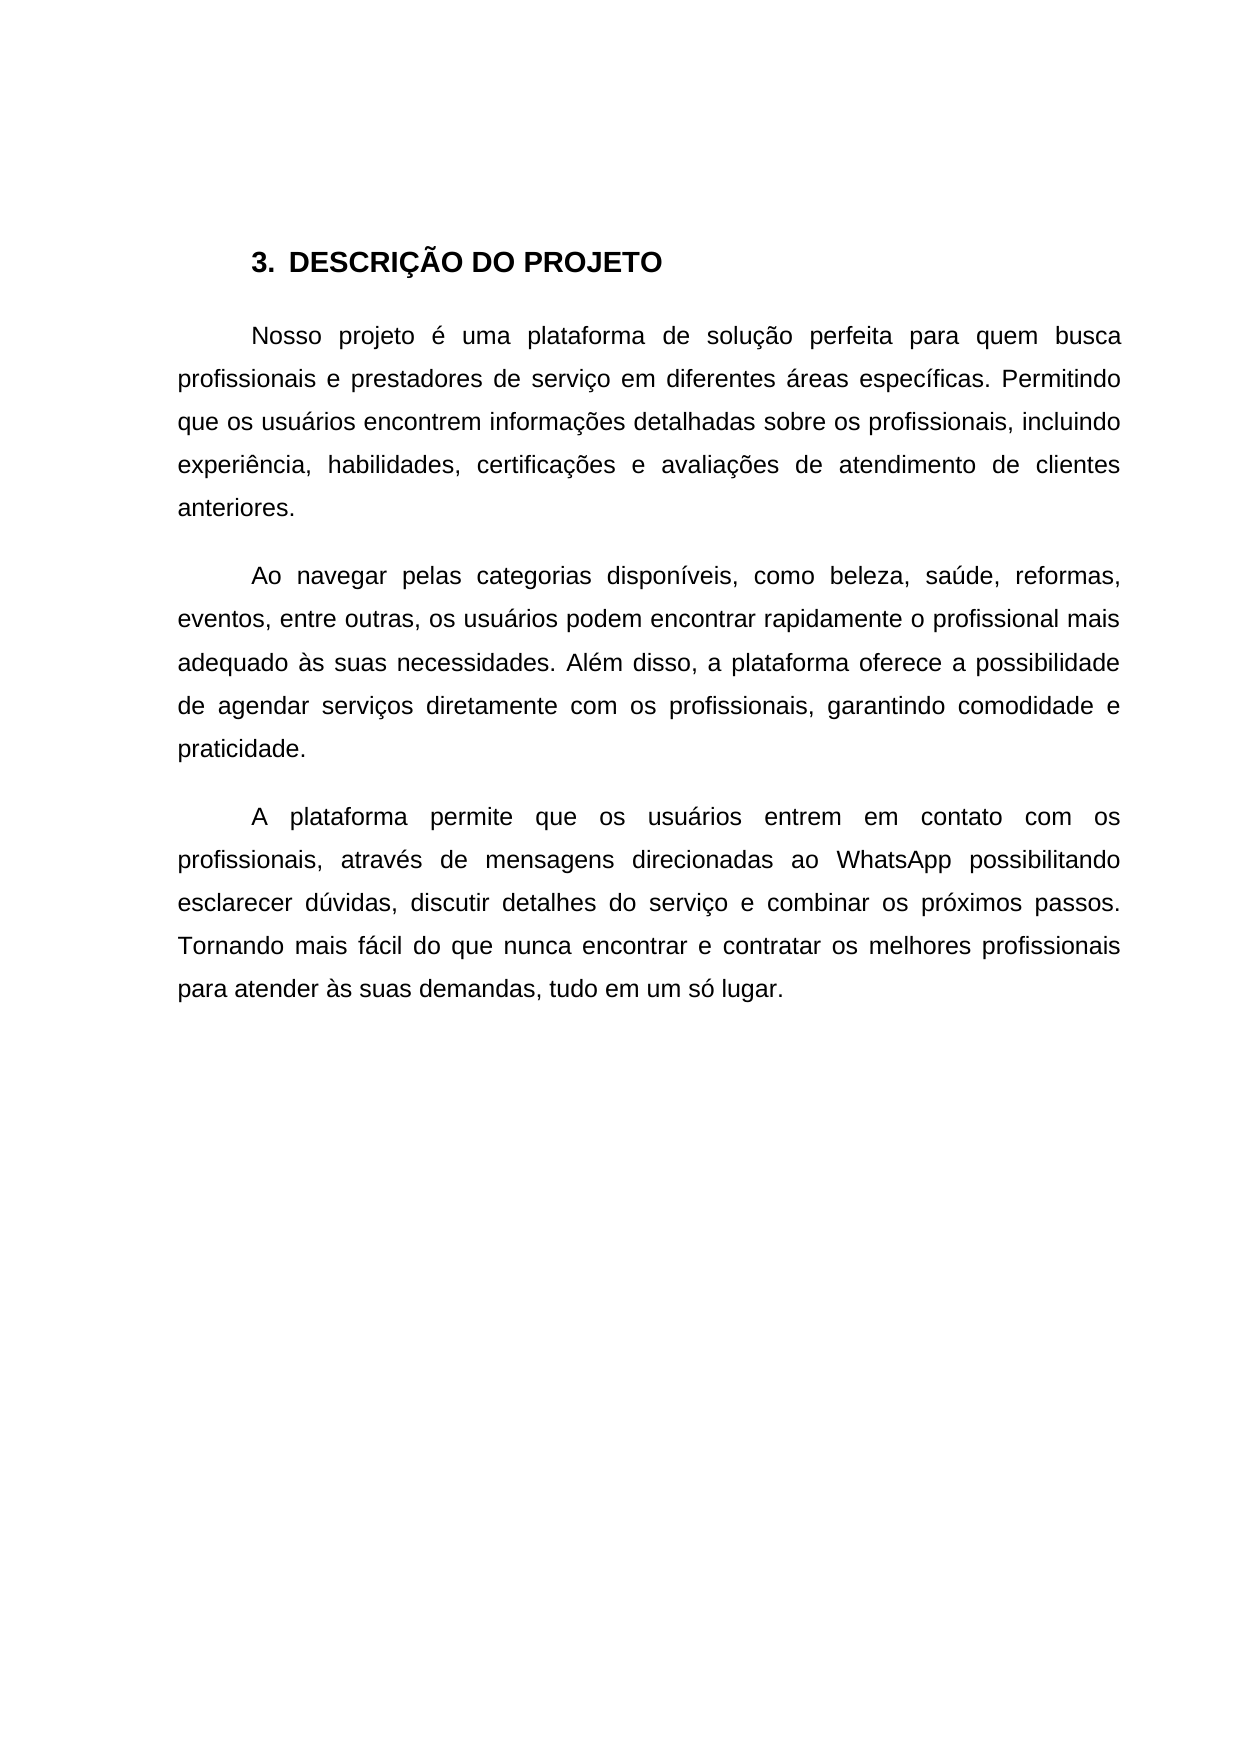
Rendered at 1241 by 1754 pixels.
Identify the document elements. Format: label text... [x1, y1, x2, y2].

text Ao navegar pelas categorias disponíveis, como beleza, saúde, reformas, eventos, entre outras, os usuários podem encontrar rapidamente o profissional mais adequado às suas necessidades. Além disso, a plataforma oferece a possibilidade de agendar serviços diretamente com os profissionais, garantindo comodidade e praticidade. [177, 561, 1122, 762]
text A plataforma permite que os usuários entrem em contato com os profissionais, através de mensagens direcionadas ao WhatsApp possibilitando esclarecer dúvidas, discutir detalhes do serviço e combinar os próximos passos. Tornando mais fácil do que nunca encontrar e contratar os melhores profissionais para atender às suas demandas, tudo em um só lugar. [177, 802, 1122, 1003]
subtitle DESCRIÇÃO DO PROJETO [251, 245, 1122, 279]
text Nosso projeto é uma plataforma de solução perfeita para quem busca profissionais e prestadores de serviço em diferentes áreas específicas. Permitindo que os usuários encontrem informações detalhadas sobre os profissionais, incluindo experiência, habilidades, certificações e avaliações de atendimento de clientes anteriores. [177, 321, 1122, 522]
